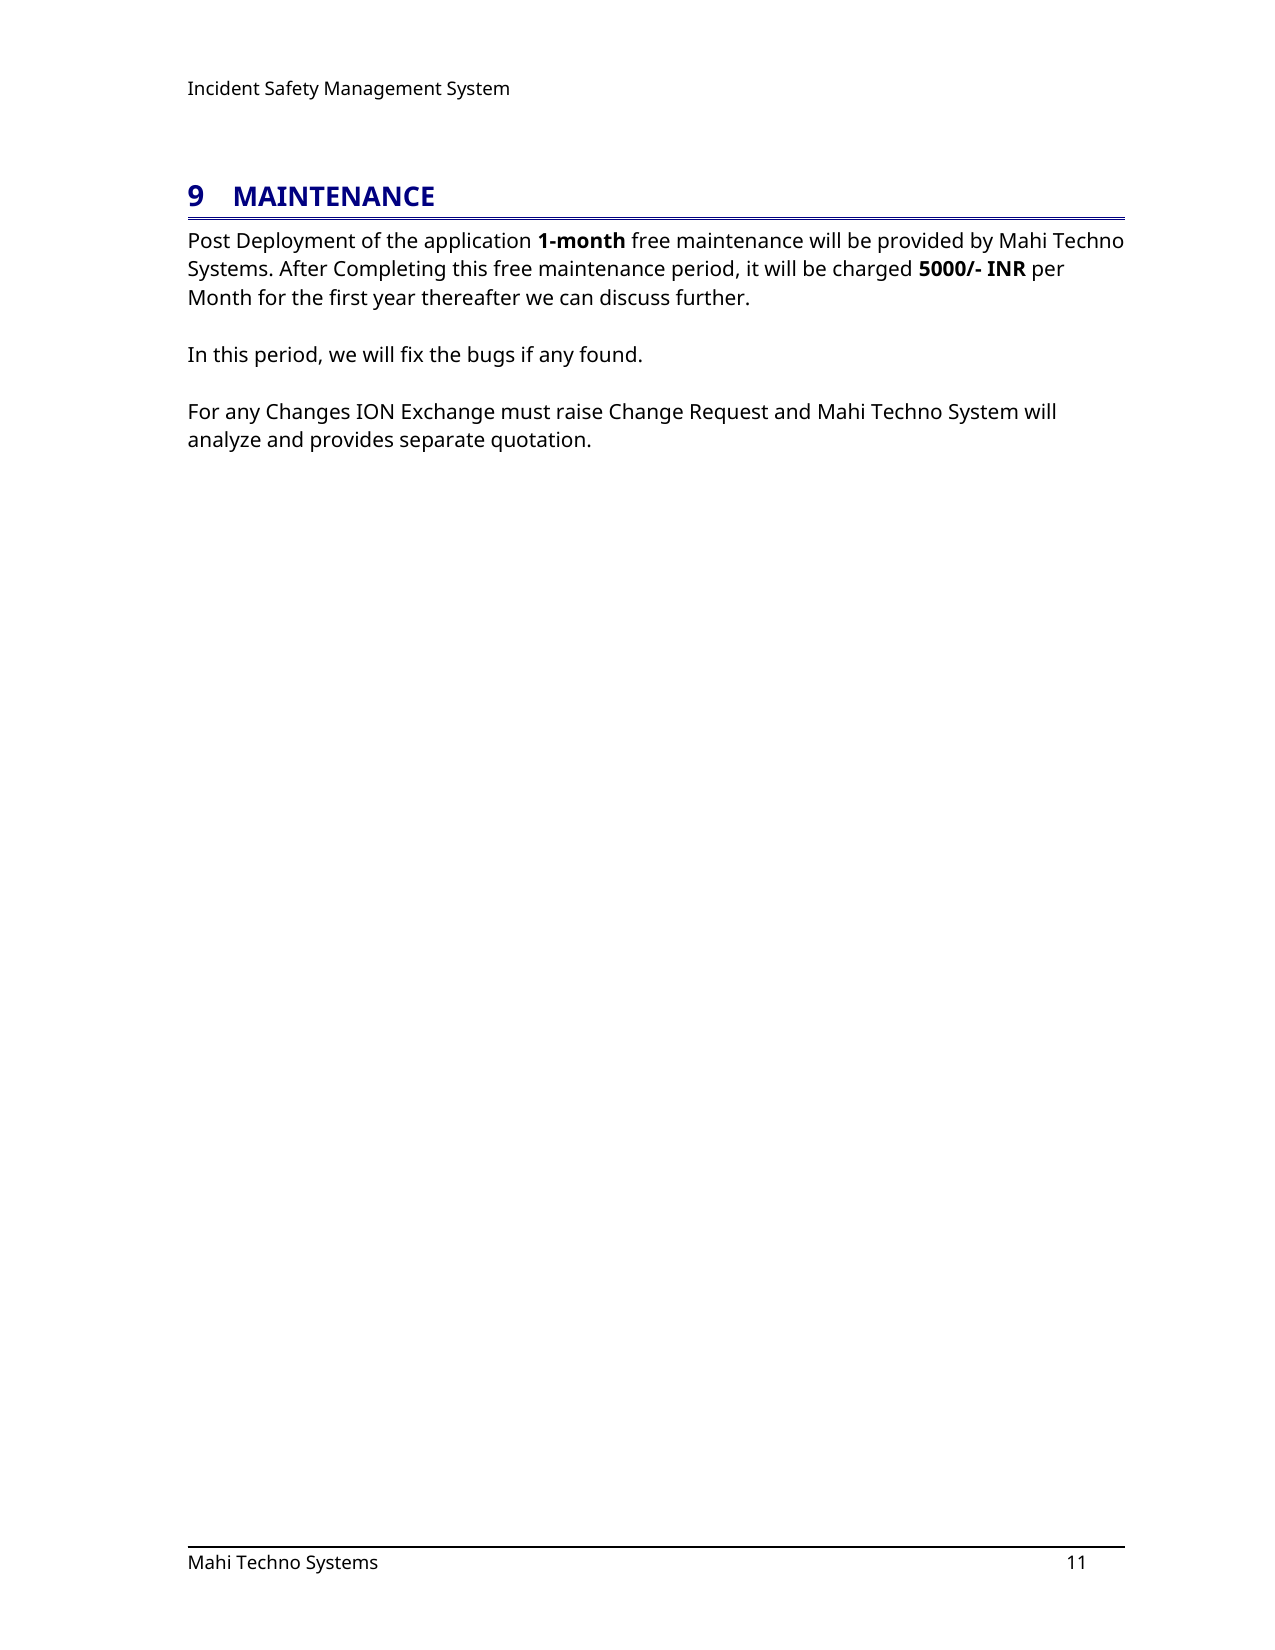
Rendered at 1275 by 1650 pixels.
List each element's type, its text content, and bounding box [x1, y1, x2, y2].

text For any Changes ION Exchange must raise Change Request and Mahi Techno System will analyze and provides separate quotation. [187, 397, 1125, 454]
text In this period, we will fix the bugs if any found. [187, 340, 1125, 368]
text Post Deployment of the application 1-month free maintenance will be provided by Mahi Techno Systems. After Completing this free maintenance period, it will be charged 5000/- INR per Month for the first year thereafter we can discuss further. [187, 226, 1125, 311]
subtitle MAIntenance [187, 175, 1125, 220]
